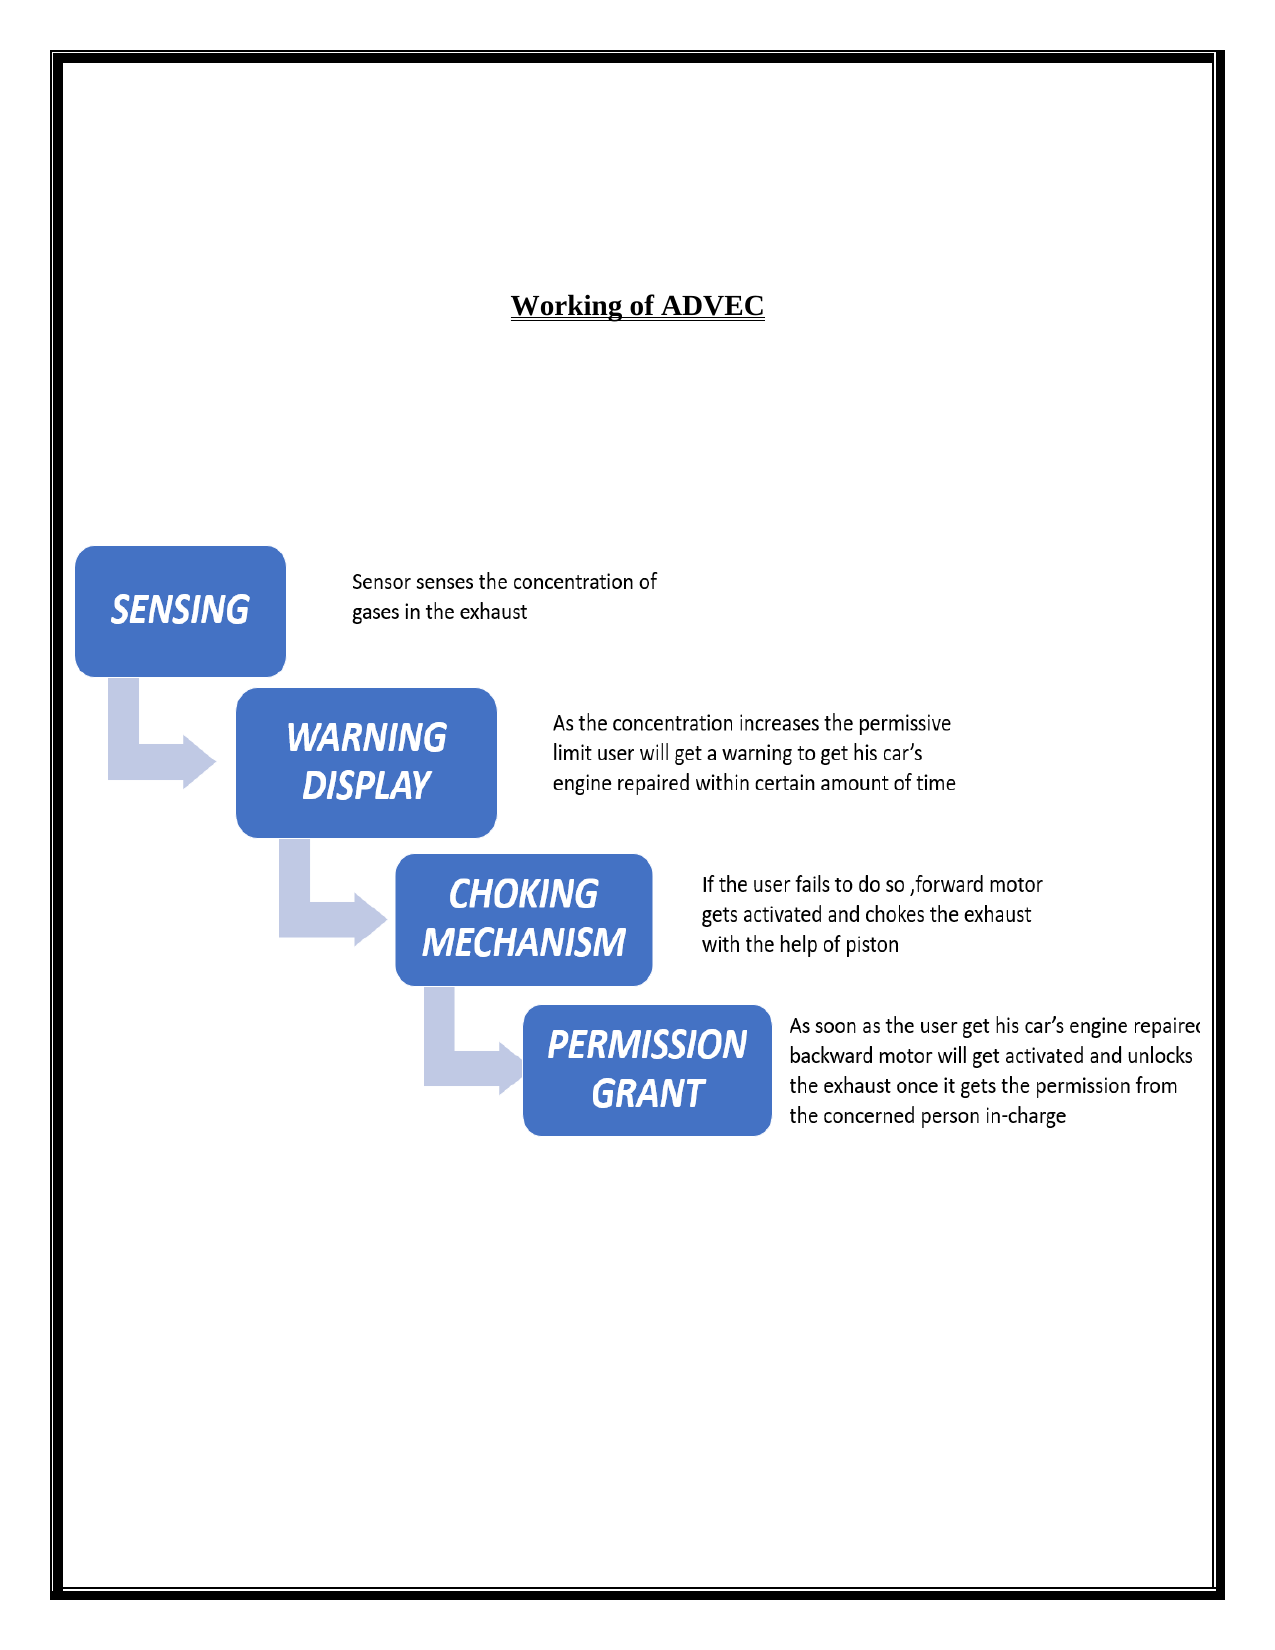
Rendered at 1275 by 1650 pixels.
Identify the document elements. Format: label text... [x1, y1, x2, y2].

picture [75, 501, 1200, 1144]
text Working of ADVEC [75, 288, 1200, 322]
